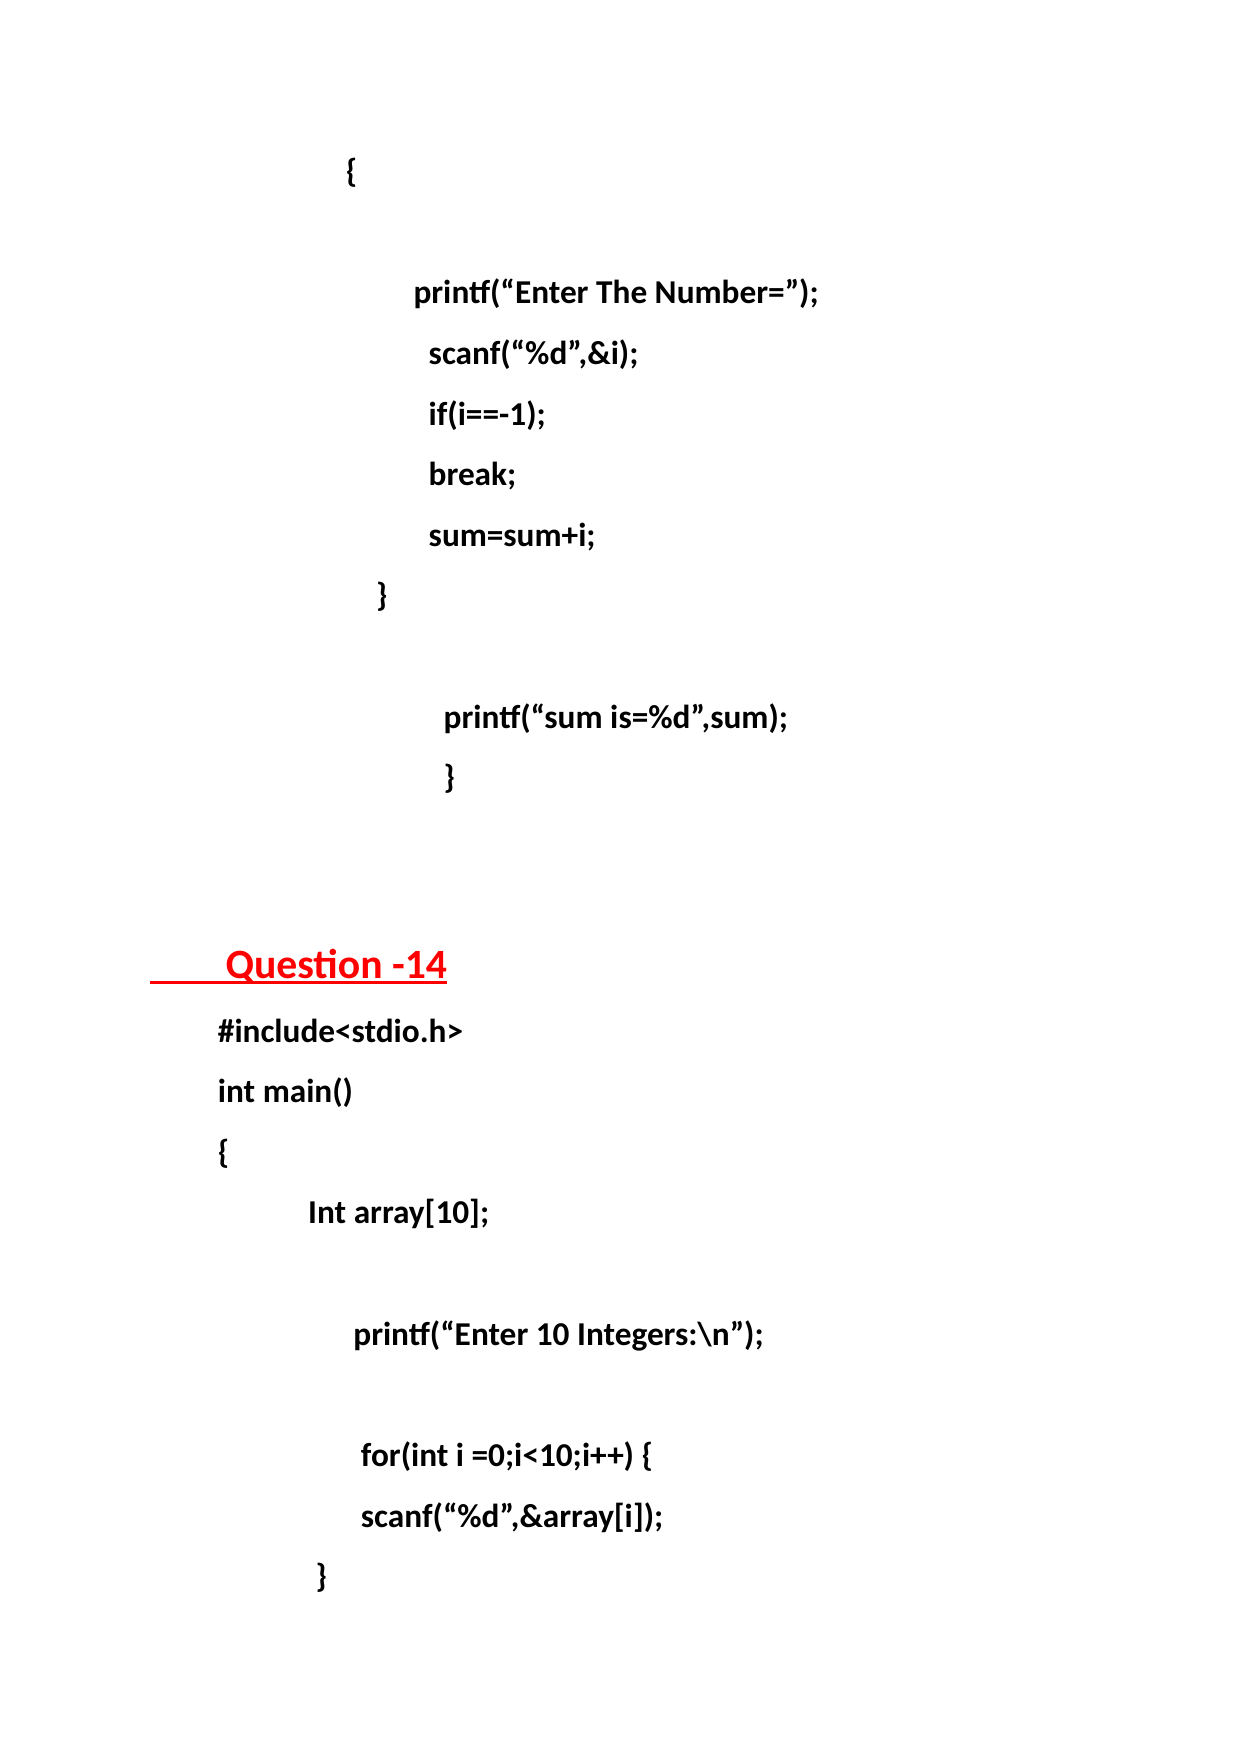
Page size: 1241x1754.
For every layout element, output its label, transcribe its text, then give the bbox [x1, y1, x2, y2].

text break; [150, 453, 1090, 494]
text printf(“sum is=%d”,sum); [150, 696, 1090, 736]
text for(int i =0;i<10;i++) { [150, 1434, 1090, 1475]
text Int array[10]; [150, 1192, 1090, 1232]
text } [150, 756, 1090, 797]
text { [150, 1131, 1090, 1172]
text } [150, 574, 1090, 615]
text #include<stdio.h> [150, 1010, 1090, 1050]
text printf(“Enter 10 Integers:\n”); [150, 1313, 1090, 1353]
text } [150, 1555, 1090, 1596]
text if(i==-1); [150, 392, 1090, 433]
text { [150, 150, 1090, 191]
text printf(“Enter The Number=”); [150, 271, 1090, 312]
text int main() [150, 1070, 1090, 1111]
text sum=sum+i; [150, 514, 1090, 554]
text Question -14 [150, 938, 1090, 989]
text scanf(“%d”,&array[i]); [150, 1495, 1090, 1535]
text scanf(“%d”,&i); [150, 332, 1090, 373]
